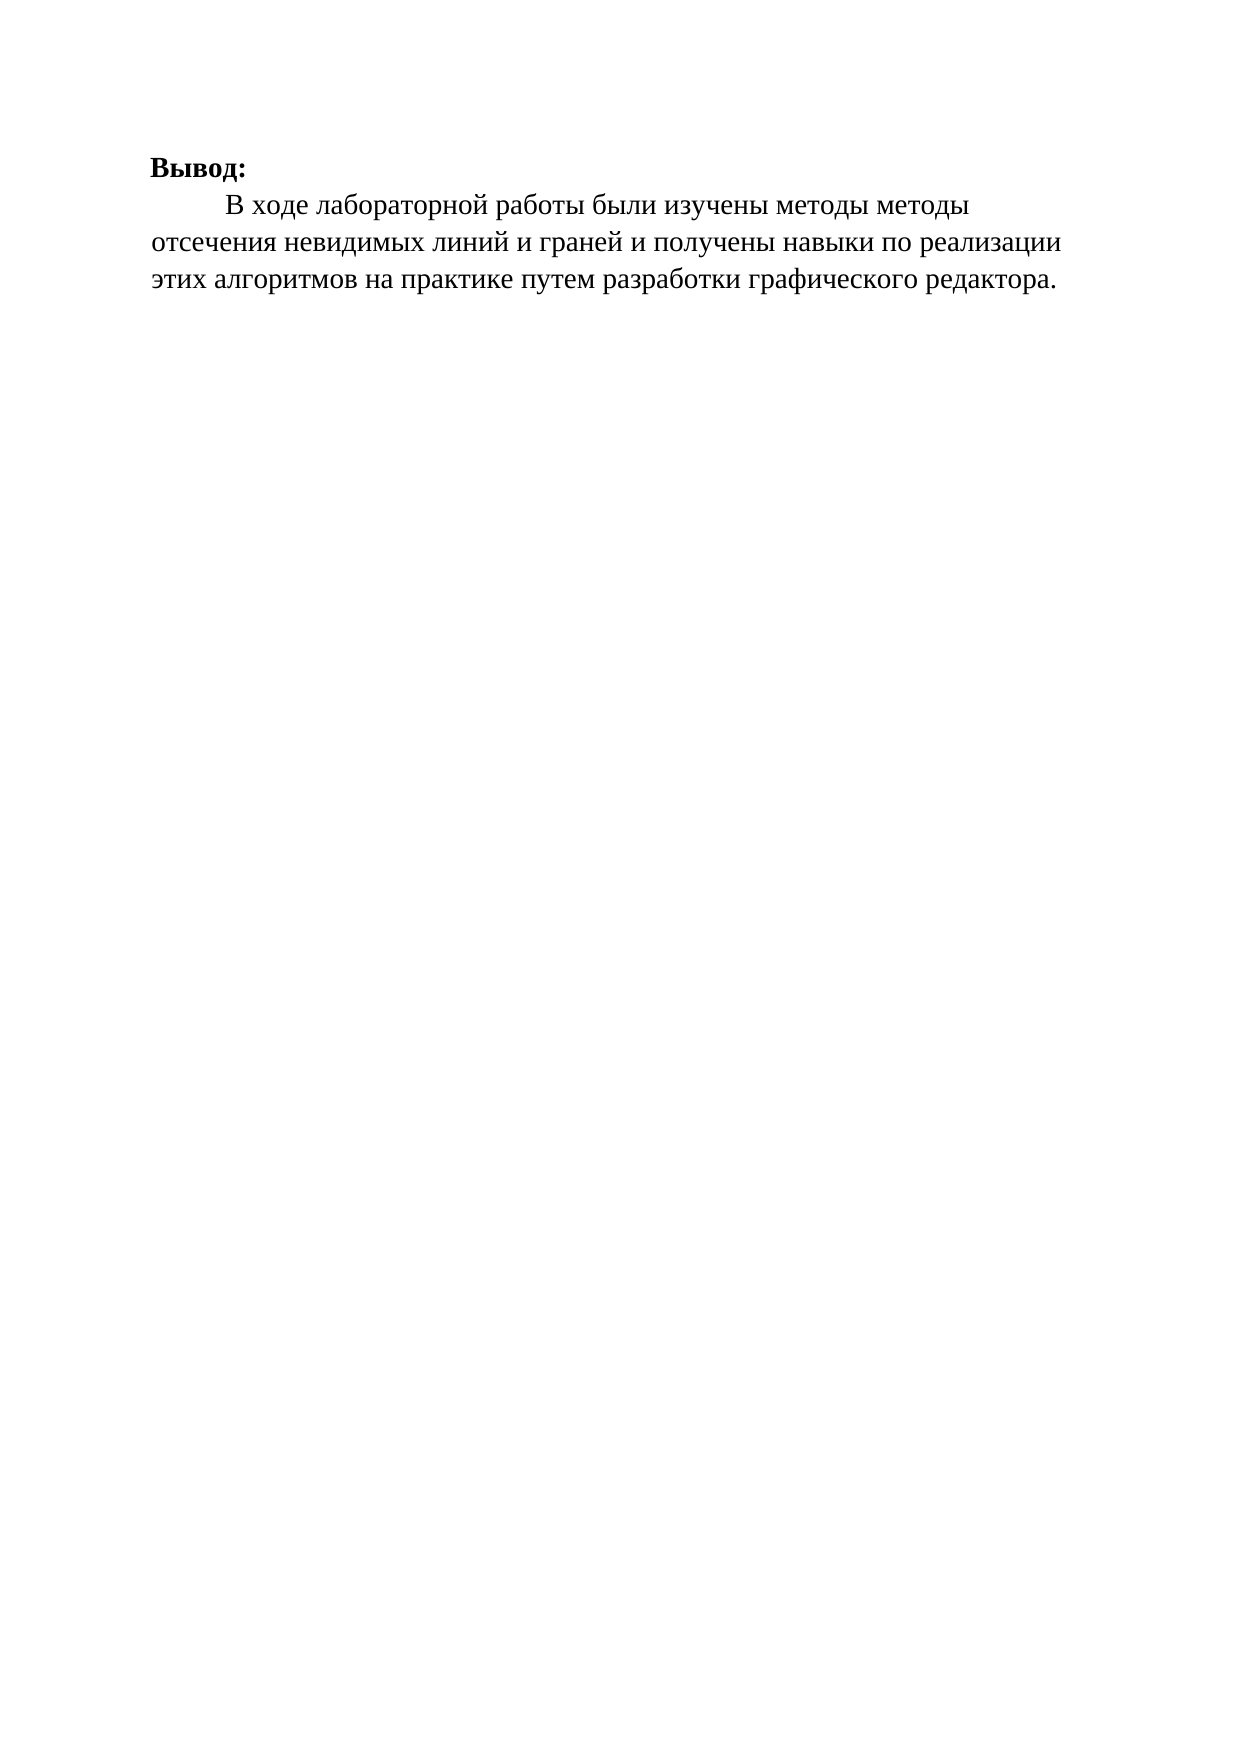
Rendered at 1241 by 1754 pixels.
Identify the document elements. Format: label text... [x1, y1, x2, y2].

text В ходе лабораторной работы были изучены методы методы отсечения невидимых линий и граней и получены навыки по реализации этих алгоритмов на практике путем разработки графического редактора. [151, 187, 1090, 295]
text Вывод: [150, 150, 1090, 183]
